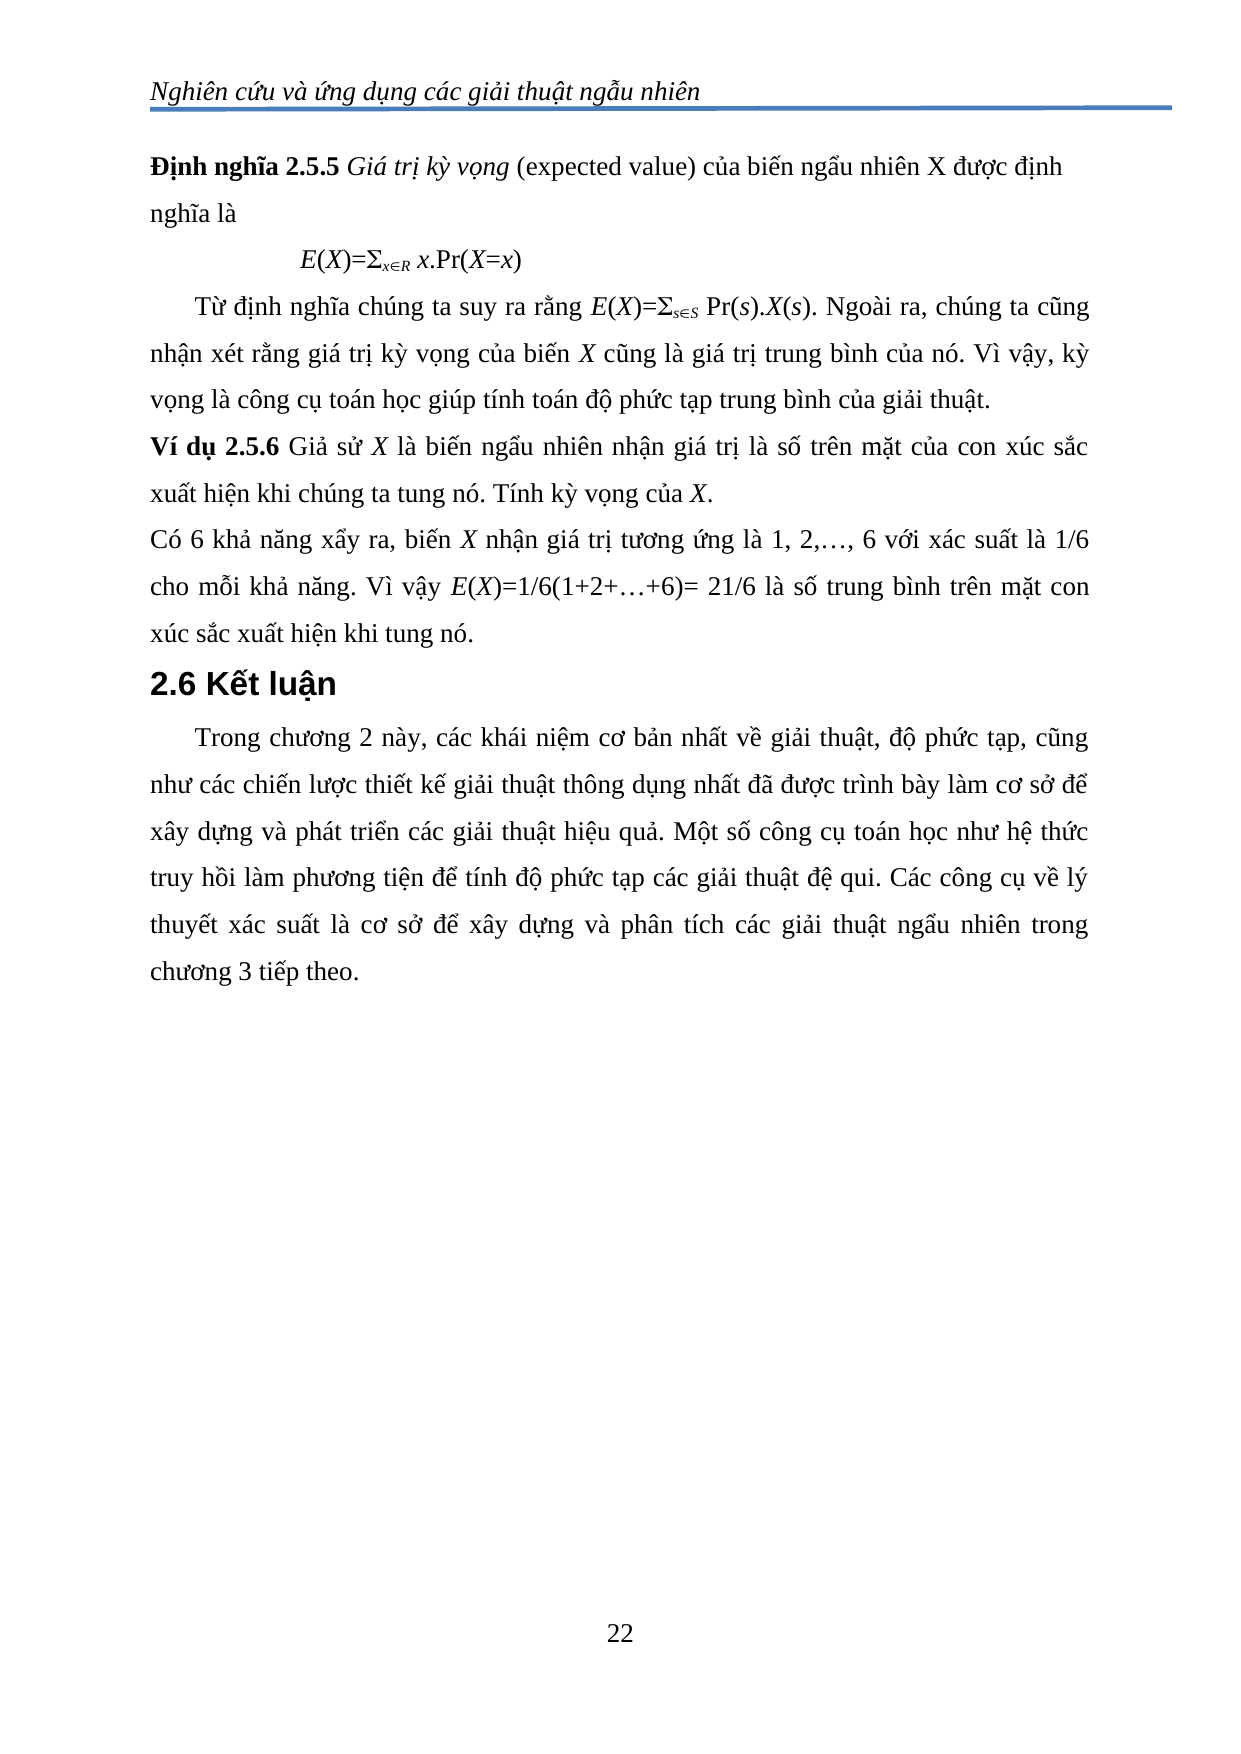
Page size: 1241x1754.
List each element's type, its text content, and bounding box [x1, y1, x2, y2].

text 2.6 Kết luận [150, 664, 1090, 702]
text Định nghĩa 2.5.5 Giá trị kỳ vọng (expected value) của biến ngẩu nhiên X được định nghĩa là [150, 150, 1090, 228]
text Ví dụ 2.5.6 Giả sử X là biến ngẩu nhiên nhận giá trị là số trên mặt của con xúc sắc xuất hiện khi chúng ta tung nó. Tính kỳ vọng của X. [150, 430, 1090, 508]
text Từ định nghĩa chúng ta suy ra rằng E(X)=sS Pr(s).X(s). Ngoài ra, chúng ta cũng nhận xét rằng giá trị kỳ vọng của biến X cũng là giá trị trung bình của nó. Vì vậy, kỳ vọng là công cụ toán học giúp tính toán độ phức tạp trung bình của giải thuật. [150, 290, 1090, 415]
text E(X)=xR x.Pr(X=x) [150, 243, 1090, 274]
text Có 6 khả năng xẩy ra, biến X nhận giá trị tương ứng là 1, 2,…, 6 với xác suất là 1/6 cho mỗi khả năng. Vì vậy E(X)=1/6(1+2+…+6)= 21/6 là số trung bình trên mặt con xúc sắc xuất hiện khi tung nó. [150, 524, 1090, 648]
text Trong chương 2 này, các khái niệm cơ bản nhất về giải thuật, độ phức tạp, cũng như các chiến lược thiết kế giải thuật thông dụng nhất đã được trình bày làm cơ sở để xây dựng và phát triển các giải thuật hiệu quả. Một số công cụ toán học như hệ thức truy hồi làm phương tiện để tính độ phức tạp các giải thuật đệ qui. Các công cụ về lý thuyết xác suất là cơ sở để xây dựng và phân tích các giải thuật ngẩu nhiên trong chương 3 tiếp theo. [150, 721, 1090, 986]
